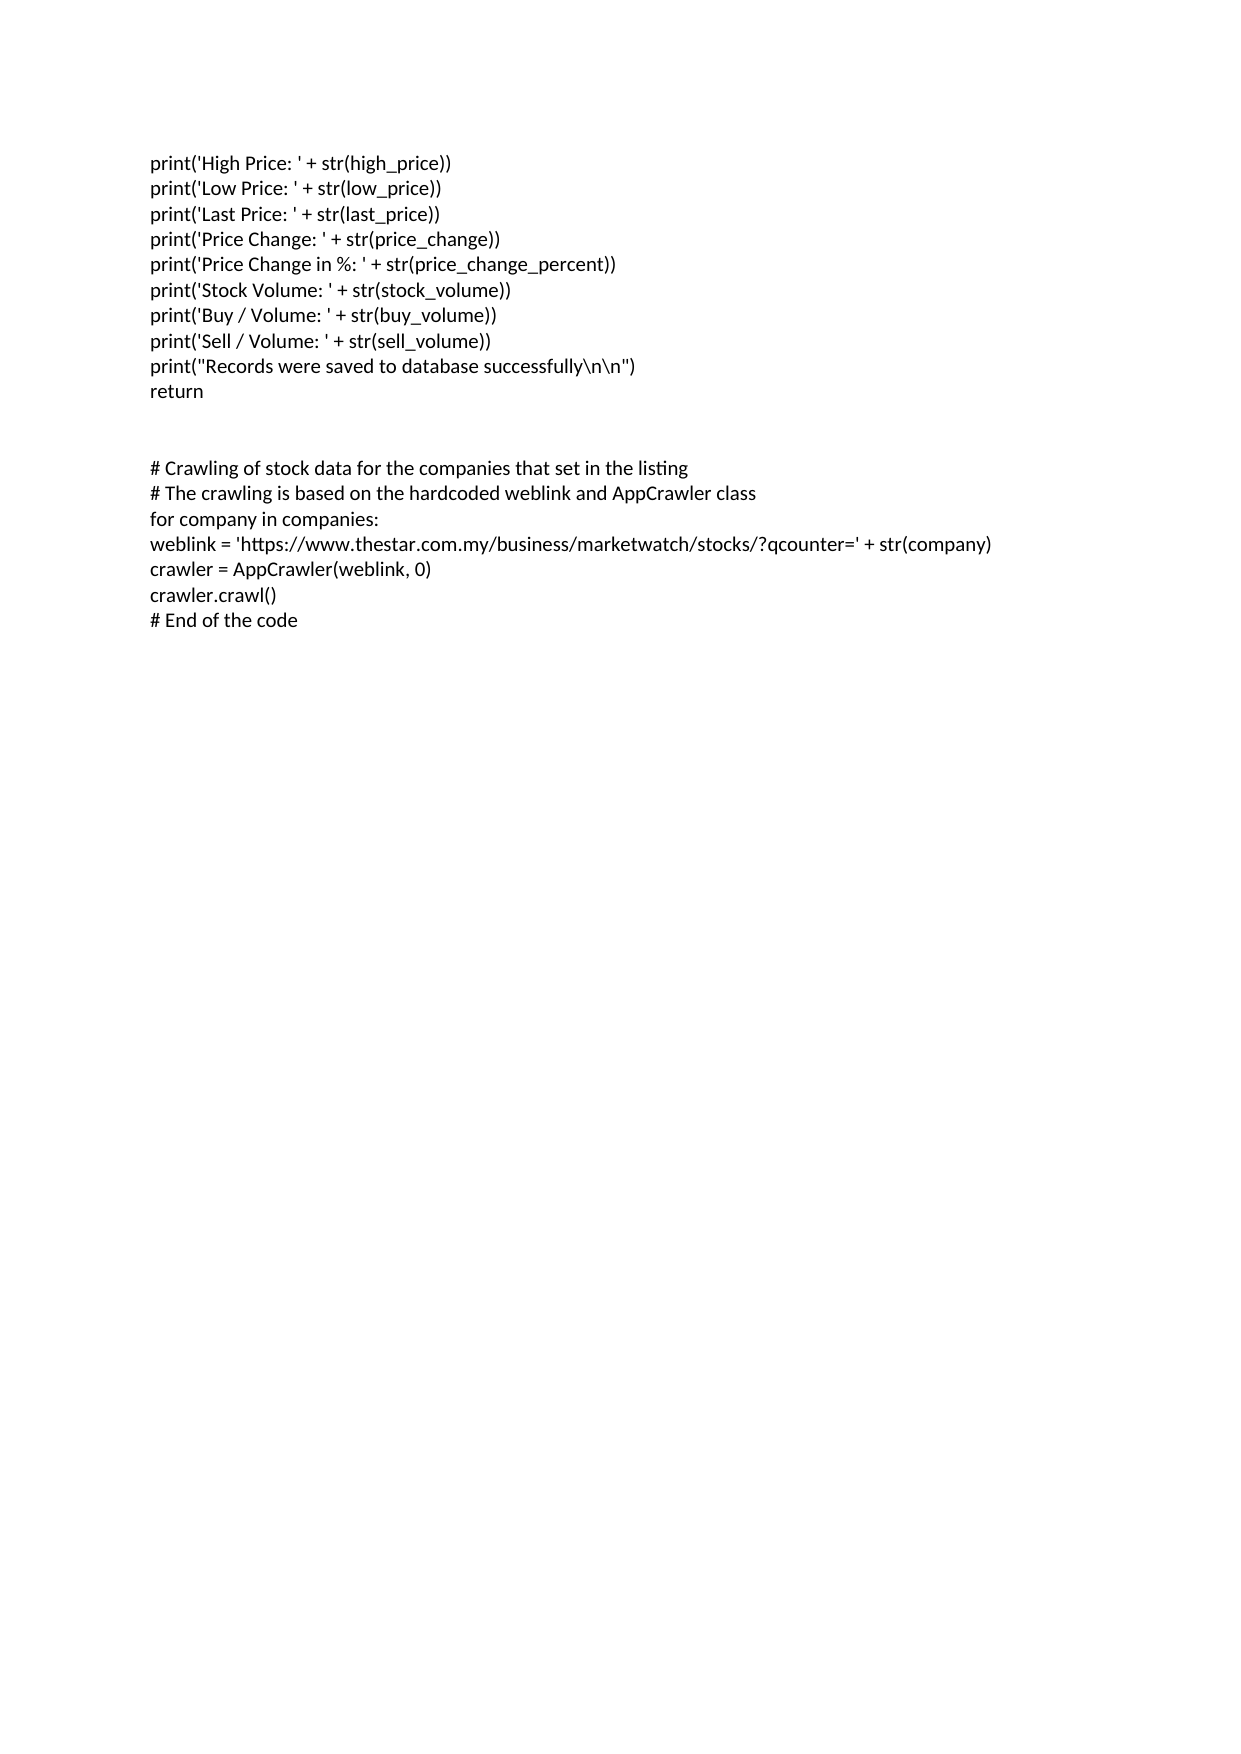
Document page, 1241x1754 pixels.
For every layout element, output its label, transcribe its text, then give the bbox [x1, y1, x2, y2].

text print('Stock Volume: ' + str(stock_volume)) [150, 277, 1090, 302]
text print('High Price: ' + str(high_price)) [150, 150, 1090, 175]
text # The crawling is based on the hardcoded weblink and AppCrawler class [150, 480, 1090, 506]
text return [150, 379, 1090, 404]
text # Crawling of stock data for the companies that set in the listing [150, 455, 1090, 480]
text print('Sell / Volume: ' + str(sell_volume)) [150, 328, 1090, 353]
text weblink = 'https://www.thestar.com.my/business/marketwatch/stocks/?qcounter=' + str(company) [150, 531, 1090, 557]
text print('Last Price: ' + str(last_price)) [150, 201, 1090, 226]
text print('Low Price: ' + str(low_price)) [150, 175, 1090, 201]
text print("Records were saved to database successfully\n\n") [150, 353, 1090, 379]
text print('Buy / Volume: ' + str(buy_volume)) [150, 302, 1090, 328]
text print('Price Change: ' + str(price_change)) [150, 226, 1090, 252]
text for company in companies: [150, 506, 1090, 531]
text print('Price Change in %: ' + str(price_change_percent)) [150, 252, 1090, 277]
text crawler.crawl() [150, 582, 1090, 607]
text crawler = AppCrawler(weblink, 0) [150, 557, 1090, 582]
text # End of the code [150, 607, 1090, 633]
